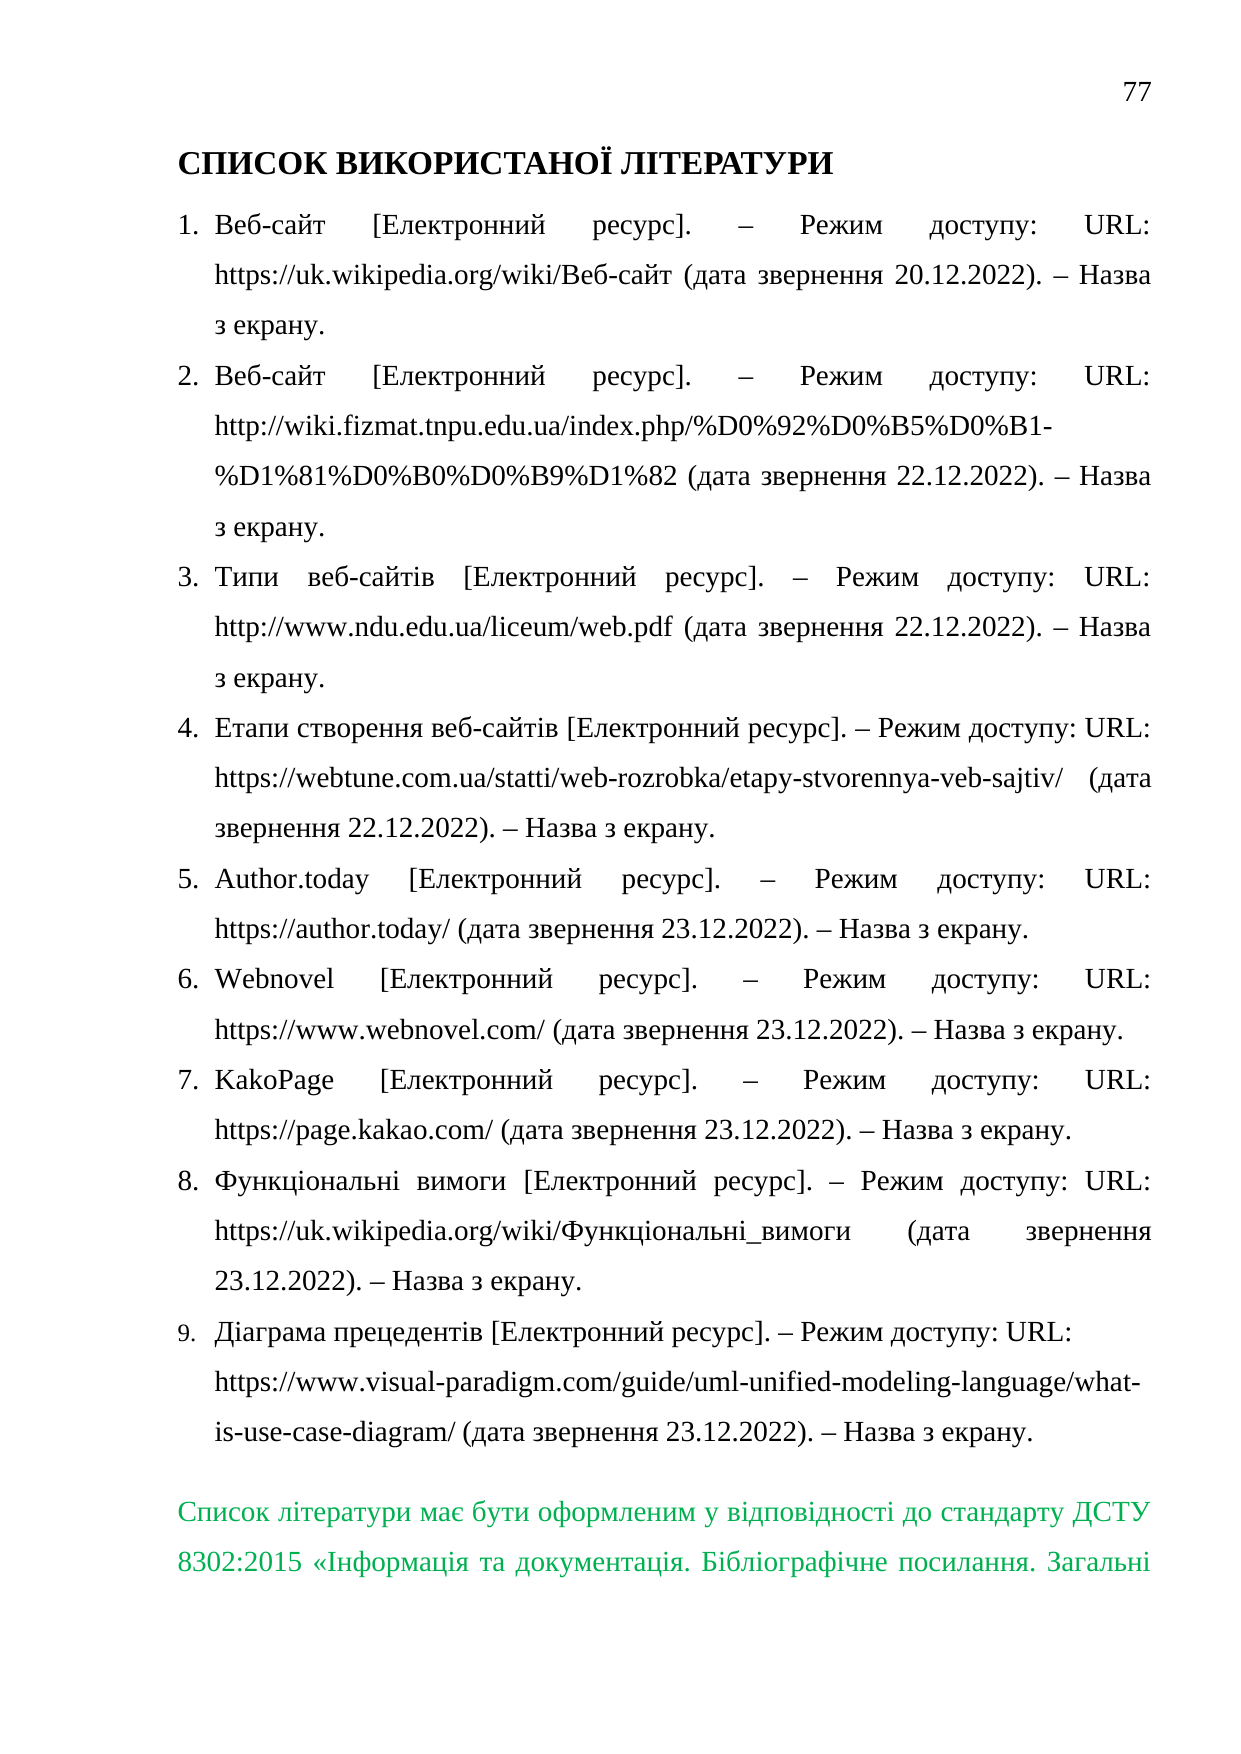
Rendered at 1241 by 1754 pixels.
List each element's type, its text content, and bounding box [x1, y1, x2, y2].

list Webnovel [Електронний ресурс]. – Режим доступу: URL: https://www.webnovel.com/ (дата звернення 23.12.2022). – Назва з екрану. [177, 962, 1152, 1045]
list Функціональні вимоги [Електронний ресурс]. – Режим доступу: URL: https://uk.wikipedia.org/wiki/Функціональні_вимоги (дата звернення 23.12.2022). – Назва з екрану. [177, 1163, 1152, 1297]
list Author.today [Електронний ресурс]. – Режим доступу: URL: https://author.today/ (дата звернення 23.12.2022). – Назва з екрану. [177, 861, 1152, 945]
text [177, 1494, 1152, 1578]
list Веб-сайт [Електронний ресурс]. – Режим доступу: URL: https://uk.wikipedia.org/wiki/Веб-сайт (дата звернення 20.12.2022). – Назва з екрану. [177, 207, 1152, 341]
list KakoPage [Електронний ресурс]. – Режим доступу: URL: https://page.kakao.com/ (дата звернення 23.12.2022). – Назва з екрану. [177, 1062, 1152, 1146]
list Веб-сайт [Електронний ресурс]. – Режим доступу: URL: http://wiki.fizmat.tnpu.edu.ua/index.php/%D0%92%D0%B5%D0%B1-%D1%81%D0%B0%D0%B9%D1%82 (дата звернення 22.12.2022). – Назва з екрану. [177, 358, 1152, 542]
list Етапи створення веб-сайтів [Електронний ресурс]. – Режим доступу: URL: https://webtune.com.ua/statti/web-rozrobka/etapy-stvorennya-veb-sajtiv/ (дата звернення 22.12.2022). – Назва з екрану. [177, 710, 1152, 844]
subtitle СПИСОК ВИКОРИСТАНОЇ ЛІТЕРАТУРИ [177, 143, 1152, 181]
list Типи веб-сайтів [Електронний ресурс]. – Режим доступу: URL: http://www.ndu.edu.ua/liceum/web.pdf (дата звернення 22.12.2022). – Назва з екрану. [177, 559, 1152, 693]
list Діаграма прецедентів [Електронний ресурс]. – Режим доступу: URL: https://www.visual-paradigm.com/guide/uml-unified-modeling-language/what-is-use-case-diagram/ (дата звернення 23.12.2022). – Назва з екрану. [177, 1314, 1152, 1448]
